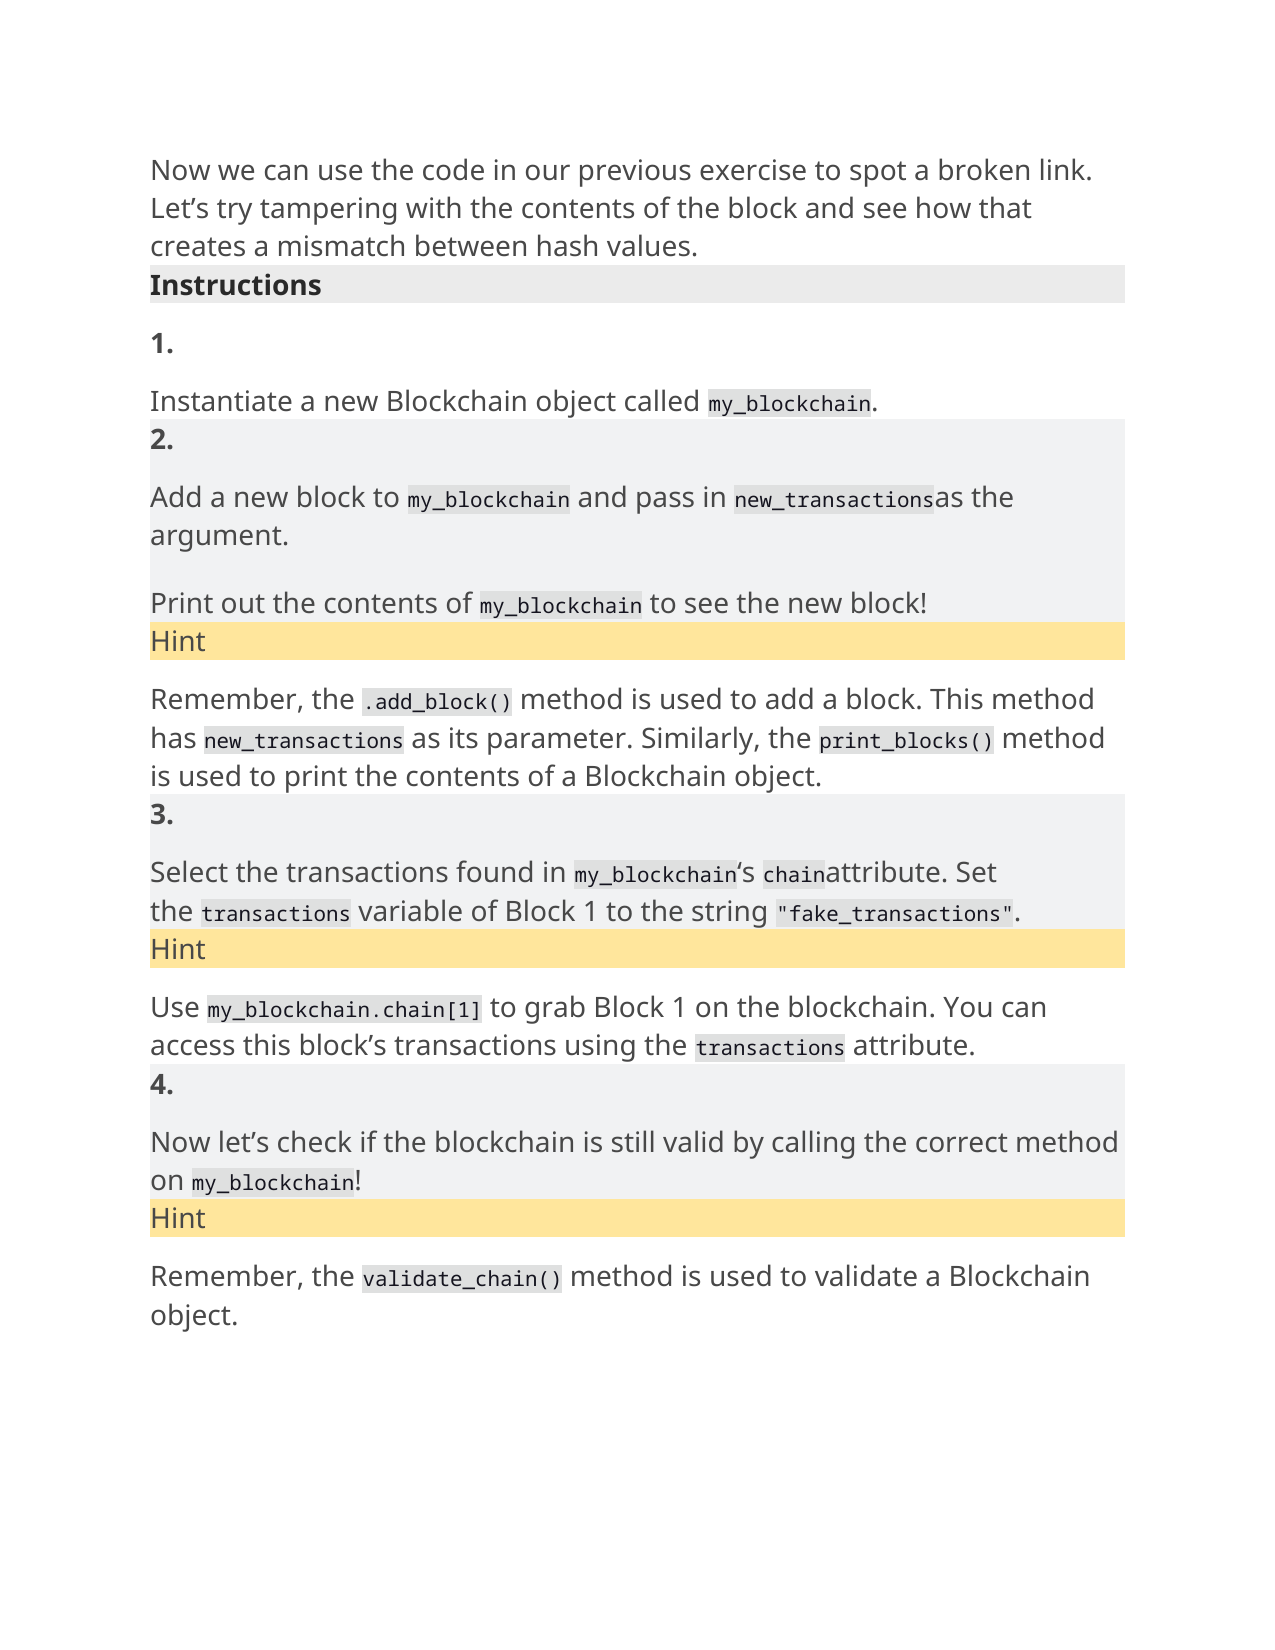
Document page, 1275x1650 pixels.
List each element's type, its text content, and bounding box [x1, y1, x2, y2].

text 3. [150, 794, 1125, 833]
text Hint [150, 929, 1125, 968]
text Instantiate a new Blockchain object called my_blockchain. [150, 381, 1125, 419]
text Select the transactions found in my_blockchain‘s chainattribute. Set the transactions variable of Block 1 to the string "fake_transactions". [150, 853, 1125, 929]
text Instructions [150, 265, 1125, 303]
text Now we can use the code in our previous exercise to spot a broken link. Let’s try tampering with the contents of the block and see how that creates a mismatch between hash values. [150, 150, 1125, 265]
text Hint [150, 622, 1125, 660]
text Remember, the validate_chain() method is used to validate a Blockchain object. [150, 1257, 1125, 1333]
text Use my_blockchain.chain[1] to grab Block 1 on the blockchain. You can access this block’s transactions using the transactions attribute. [150, 987, 1125, 1064]
text 1. [150, 323, 1125, 361]
text Add a new block to my_blockchain and pass in new_transactionsas the argument. [150, 477, 1125, 554]
text 4. [150, 1064, 1125, 1102]
text 2. [150, 419, 1125, 458]
text Print out the contents of my_blockchain to see the new block! [150, 583, 1125, 622]
text Remember, the .add_block() method is used to add a block. This method has new_transactions as its parameter. Similarly, the print_blocks() method is used to print the contents of a Blockchain object. [150, 679, 1125, 794]
text Now let’s check if the blockchain is still valid by calling the correct method on my_blockchain! [150, 1122, 1125, 1199]
text Hint [150, 1199, 1125, 1237]
